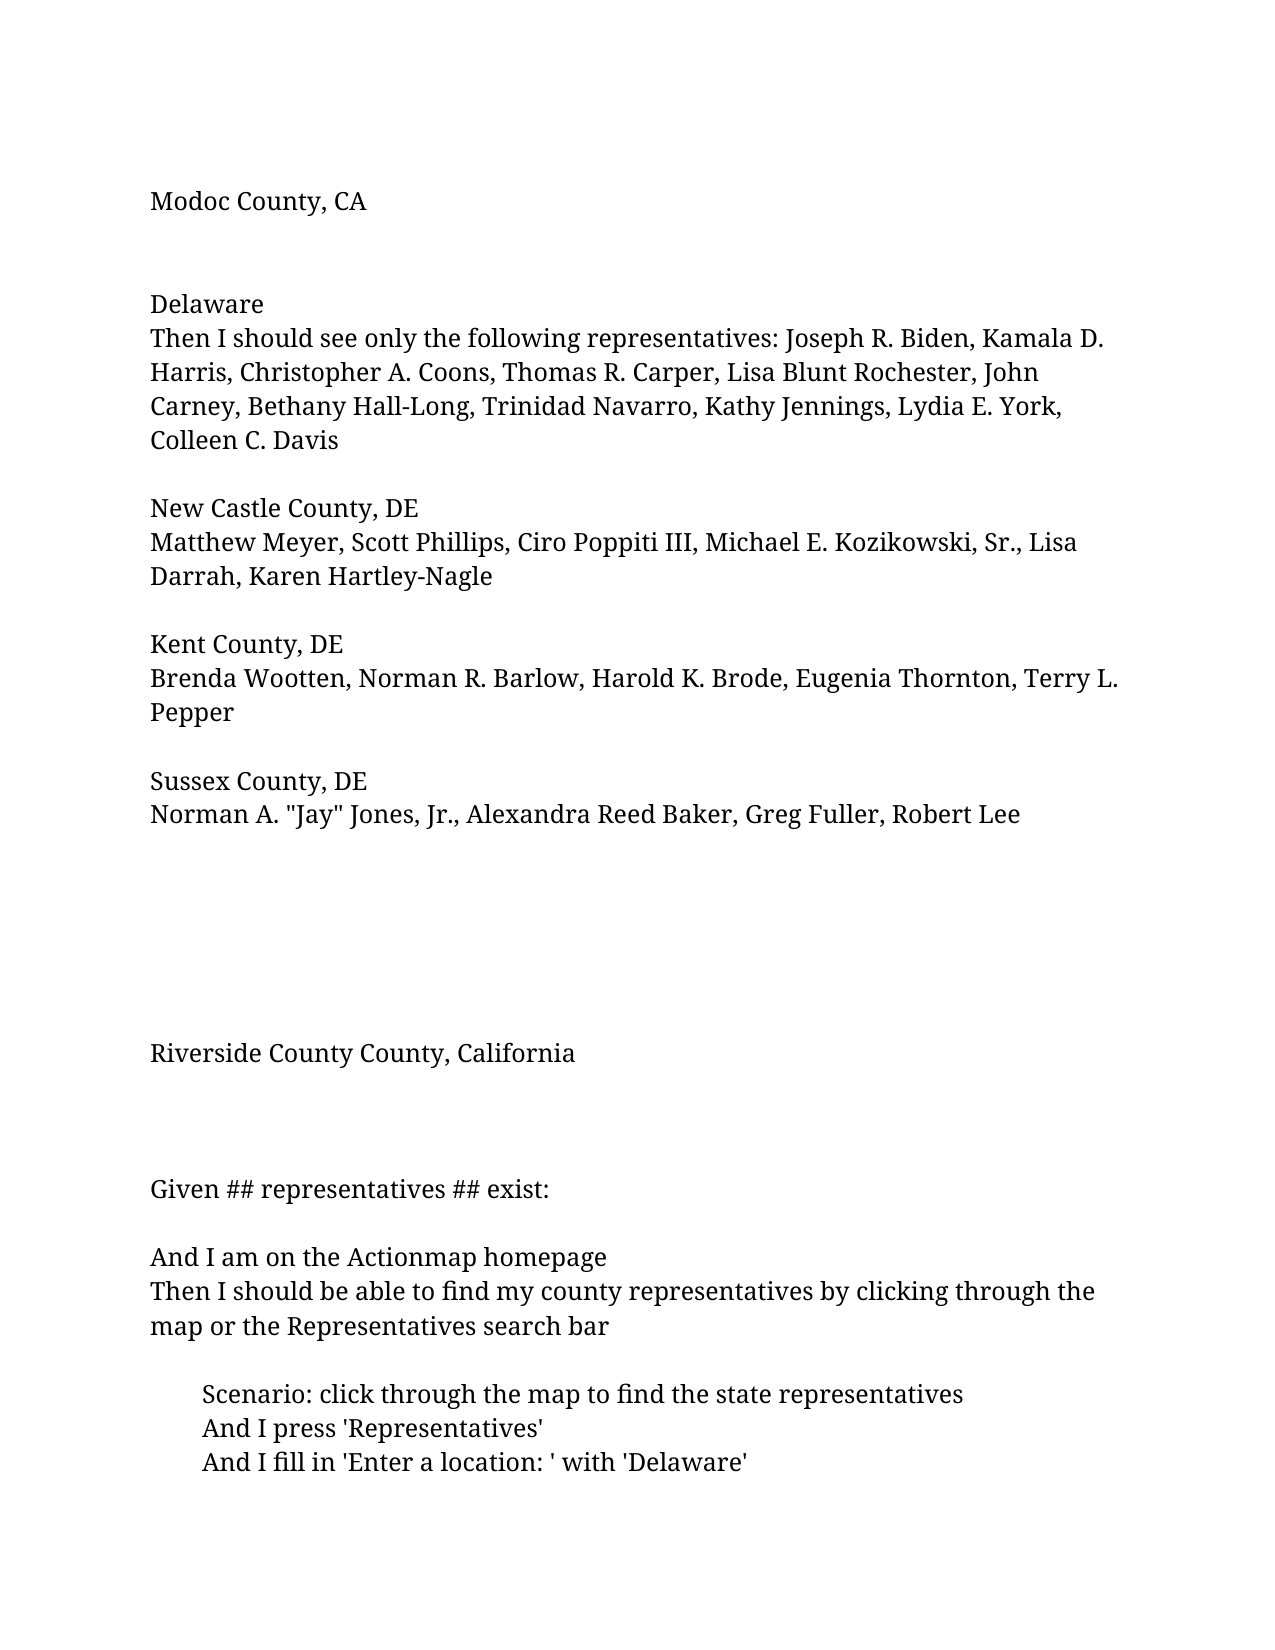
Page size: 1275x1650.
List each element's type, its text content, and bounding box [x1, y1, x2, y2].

text And I fill in 'Enter a location: ' with 'Delaware' [150, 1444, 1125, 1478]
text Then I should be able to find my county representatives by clicking through the map or the Representatives search bar [150, 1274, 1125, 1342]
text Modoc County, CA [150, 184, 1125, 252]
text Delaware [150, 286, 1125, 320]
text Matthew Meyer, Scott Phillips, Ciro Poppiti III, Michael E. Kozikowski, Sr., Lisa Darrah, Karen Hartley-Nagle [150, 525, 1125, 593]
text Sussex County, DE [150, 763, 1125, 797]
text Riverside County County, California [150, 1036, 1125, 1070]
text Given ## representatives ## exist: [150, 1172, 1125, 1206]
text Kent County, DE [150, 627, 1125, 661]
text Scenario: click through the map to find the state representatives [150, 1376, 1125, 1410]
text Norman A. "Jay" Jones, Jr., Alexandra Reed Baker, Greg Fuller, Robert Lee [150, 797, 1125, 831]
text And I am on the Actionmap homepage [150, 1240, 1125, 1274]
text New Castle County, DE [150, 491, 1125, 525]
text Brenda Wootten, Norman R. Barlow, Harold K. Brode, Eugenia Thornton, Terry L. Pepper [150, 661, 1125, 729]
text Then I should see only the following representatives: Joseph R. Biden, Kamala D. Harris, Christopher A. Coons, Thomas R. Carper, Lisa Blunt Rochester, John Carney, Bethany Hall-Long, Trinidad Navarro, Kathy Jennings, Lydia E. York, Colleen C. Davis [150, 320, 1125, 457]
text And I press 'Representatives' [150, 1410, 1125, 1444]
